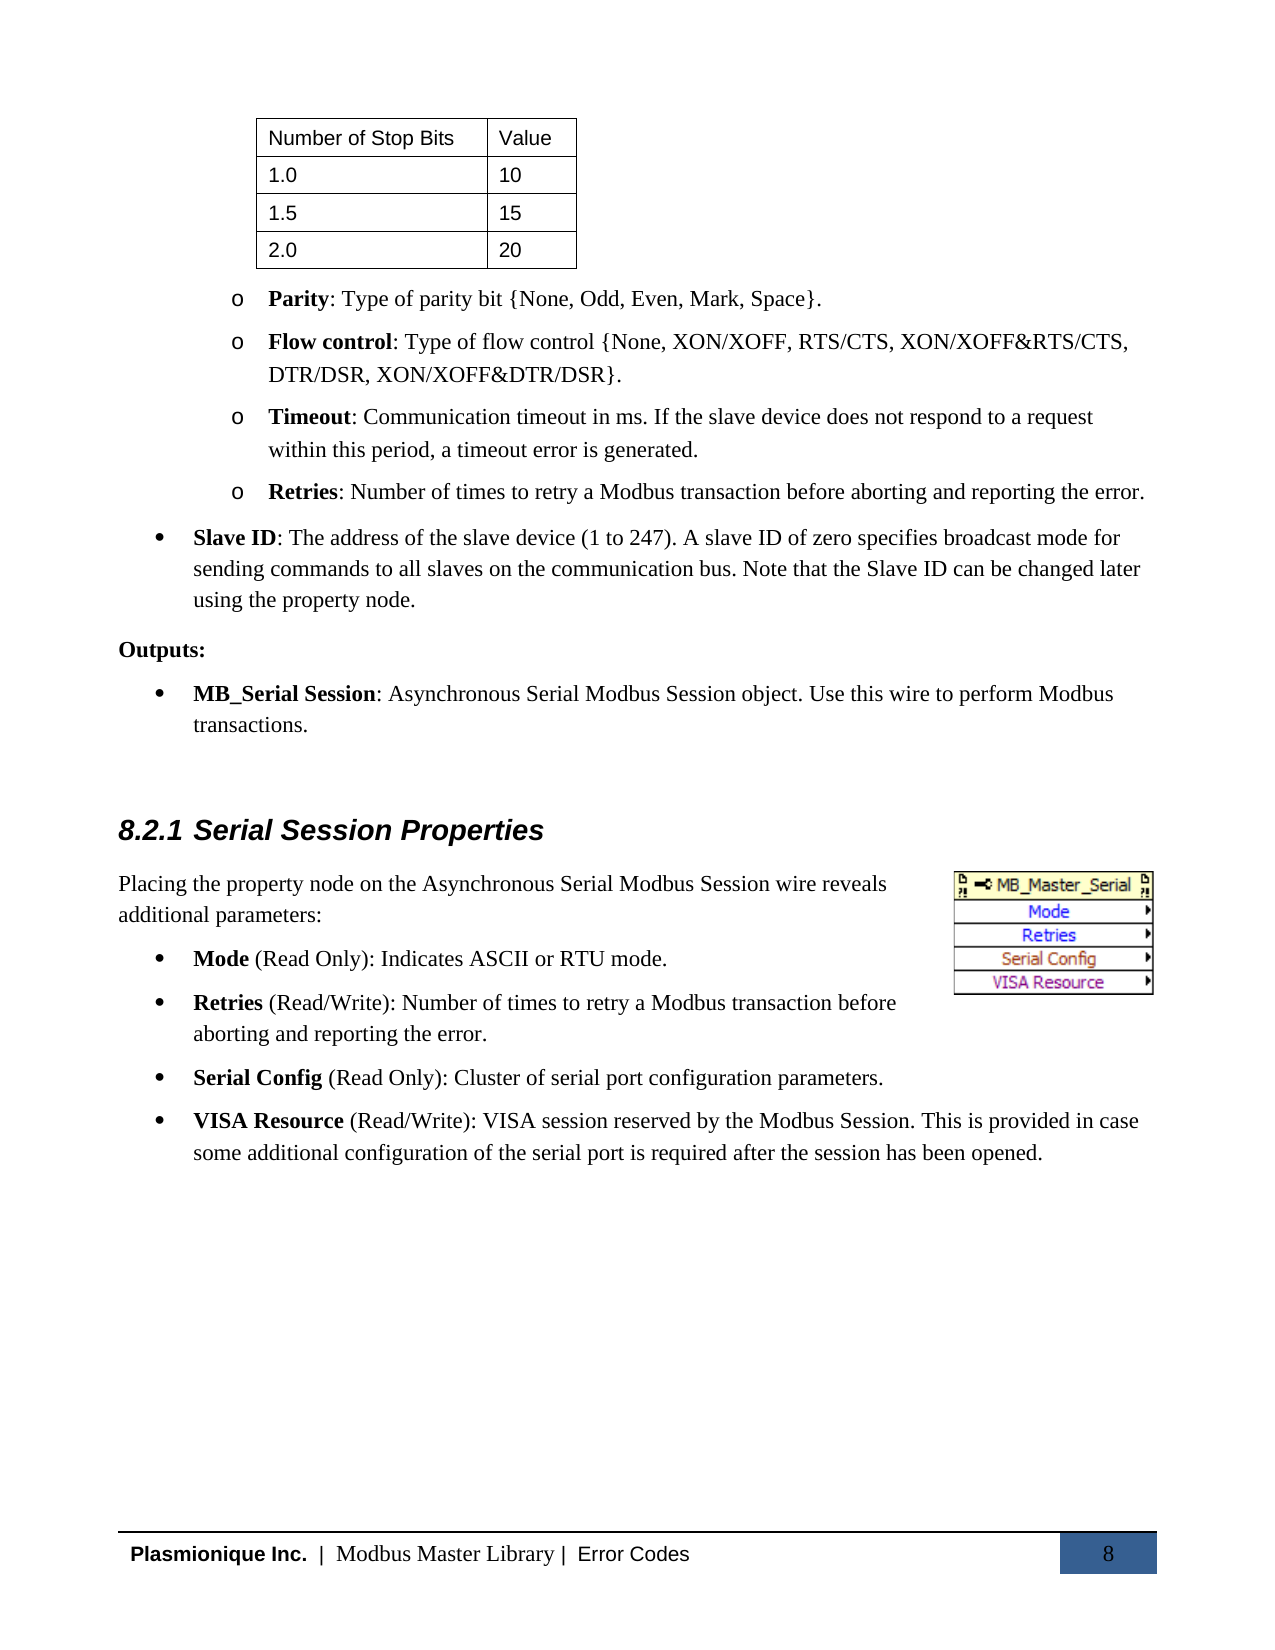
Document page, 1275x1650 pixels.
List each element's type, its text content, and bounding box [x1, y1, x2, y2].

list VISA Resource (Read/Write): VISA session reserved by the Modbus Session. This is provided in case some additional configuration of the serial port is required after the session has been opened. [156, 1103, 1157, 1165]
subtitle Serial Session Properties [118, 813, 1157, 846]
table_cell 2.0 [257, 232, 487, 268]
list Flow control: Type of flow control {None, XON/XOFF, RTS/CTS, XON/XOFF&RTS/CTS, DTR/DSR, XON/XOFF&DTR/DSR}. [231, 325, 1157, 388]
table_cell 1.0 [257, 157, 487, 193]
list Retries (Read/Write): Number of times to retry a Modbus transaction before aborting and reporting the error. [156, 984, 1157, 1046]
table_cell 15 [488, 194, 576, 231]
list MB_Serial Session: Asynchronous Serial Modbus Session object. Use this wire to perform Modbus transactions. [156, 675, 1157, 738]
list Parity: Type of parity bit {None, Odd, Even, Mark, Space}. [231, 282, 1157, 313]
table_cell 10 [488, 157, 576, 193]
text Outputs: [118, 632, 1157, 663]
picture [953, 871, 1154, 995]
table_header Value [488, 119, 576, 156]
list Serial Config (Read Only): Cluster of serial port configuration parameters. [156, 1059, 1157, 1090]
list Timeout: Communication timeout in ms. If the slave device does not respond to a request within this period, a timeout error is generated. [231, 400, 1157, 463]
table_cell 1.5 [257, 194, 487, 231]
list Slave ID: The address of the slave device (1 to 247). A slave ID of zero specifies broadcast mode for sending commands to all slaves on the communication bus. Note that the Slave ID can be changed later using the property node. [156, 519, 1157, 613]
list Mode (Read Only): Indicates ASCII or RTU mode. [156, 940, 953, 971]
text Placing the property node on the Asynchronous Serial Modbus Session wire reveals additional parameters: [118, 865, 1157, 928]
table_header Number of Stop Bits [257, 119, 487, 156]
list Retries: Number of times to retry a Modbus transaction before aborting and reporting the error. [231, 475, 1157, 507]
table_cell 20 [488, 232, 576, 268]
